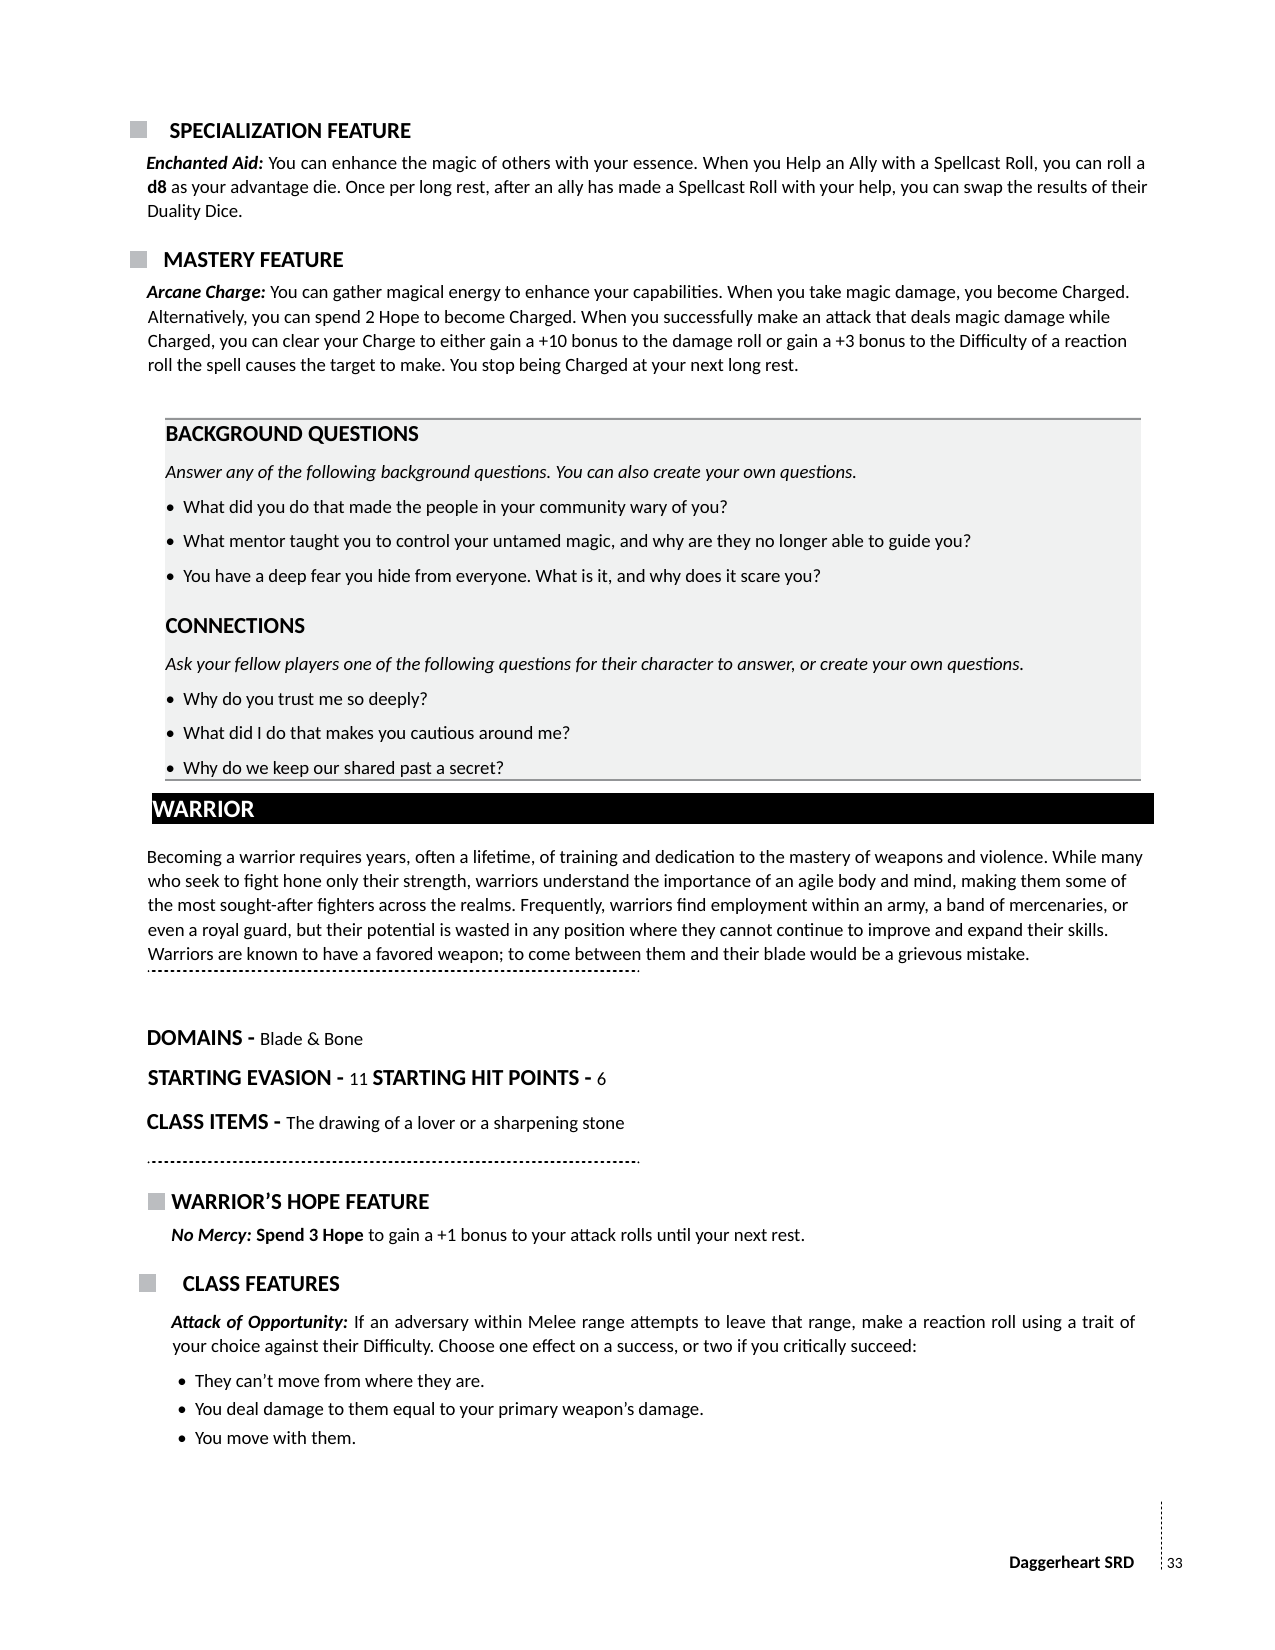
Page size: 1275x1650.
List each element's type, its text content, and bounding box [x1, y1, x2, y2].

list What did I do that makes you cautious around me? [165, 719, 1141, 744]
text Answer any of the following background questions. You can also create your own questions. [165, 458, 1141, 483]
list You have a deep fear you hide from everyone. What is it, and why does it scare you? [165, 562, 1141, 587]
text Arcane Charge: You can gather magical energy to enhance your capabilities. When you take magic damage, you become Charged. Alternatively, you can spend 2 Hope to become Charged. When you successfully make an attack that deals magic damage while Charged, you can clear your Charge to either gain a +10 bonus to the damage roll or gain a +3 bonus to the Difficulty of a reaction roll the spell causes the target to make. You stop being Charged at your next long rest. [147, 281, 1151, 376]
subtitle BACKGROUND QUESTIONS [165, 420, 1141, 447]
subtitle WARRIOR’S HOPE FEATURE [171, 1187, 1154, 1216]
subtitle CONNECTIONS [165, 609, 1141, 639]
list What mentor taught you to control your untamed magic, and why are they no longer able to guide you? [165, 528, 1141, 553]
text Enchanted Aid: You can enhance the magic of others with your essence. When you Help an Ally with a Spellcast Roll, you can roll a d8 as your advantage die. Once per long rest, after an ally has made a Spellcast Roll with your help, you can swap the results of their Duality Dice. [146, 151, 1149, 222]
text No Mercy: Spend 3 Hope to gain a +1 bonus to your attack rolls until your next rest. [171, 1223, 1151, 1246]
list Why do we keep our shared past a secret? [165, 754, 1141, 779]
subtitle WARRIOR [152, 793, 1154, 824]
subtitle CLASS FEATURES [148, 1269, 1154, 1297]
list What did you do that made the people in your community wary of you? [165, 493, 1141, 518]
list They can’t move from where they are. [177, 1369, 1151, 1392]
subtitle STARTING EVASION - 11 STARTING HIT POINTS - 6 [148, 1063, 1154, 1091]
list You deal damage to them equal to your primary weapon’s damage. [177, 1397, 1151, 1420]
subtitle MASTERY FEATURE [139, 246, 1154, 273]
text CLASS ITEMS - The drawing of a lover or a sharpening stone [147, 1107, 1151, 1135]
text Becoming a warrior requires years, often a lifetime, of training and dedication to the mastery of weapons and violence. While many who seek to fight hone only their strength, warriors understand the importance of an agile body and mind, making them some of the most sought-after fighters across the realms. Frequently, warriors find employment within an army, a band of mercenaries, or even a royal guard, but their potential is wasted in any position where they cannot continue to improve and expand their skills. Warriors are known to have a favored weapon; to come between them and their blade would be a grievous mistake. [147, 846, 1151, 965]
text DOMAINS - Blade & Bone [147, 1023, 1151, 1051]
list You move with them. [177, 1427, 1151, 1449]
subtitle SPECIALIZATION FEATURE [139, 116, 1154, 144]
text Attack of Opportunity: If an adversary within Melee range attempts to leave that range, make a reaction roll using a trait of your choice against their Difficulty. Choose one effect on a success, or two if you critically succeed: [171, 1310, 1138, 1357]
list Why do you trust me so deeply? [165, 684, 1141, 709]
text Ask your fellow players one of the following questions for their character to answer, or create your own questions. [165, 650, 1141, 675]
